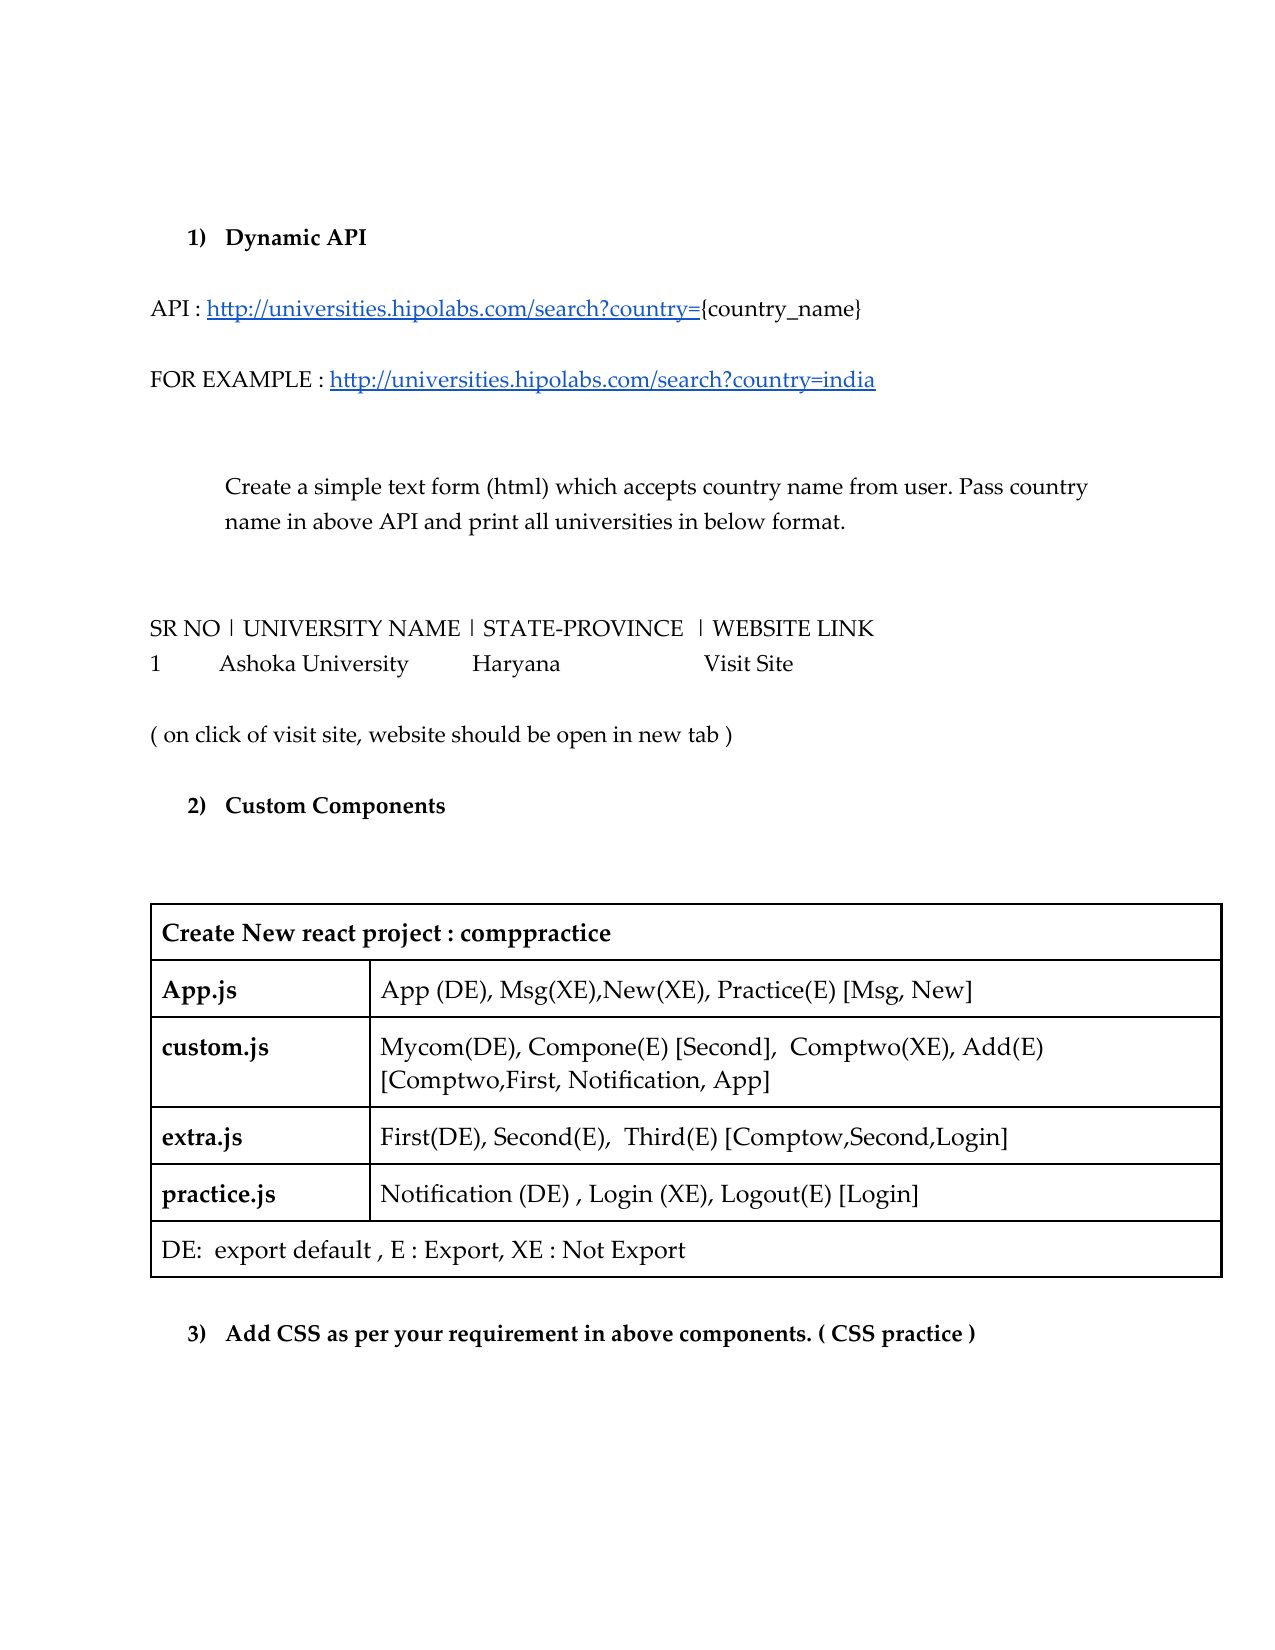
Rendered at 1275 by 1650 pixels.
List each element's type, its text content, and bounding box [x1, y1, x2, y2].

table_cell First(DE), Second(E), Third(E) [Comptow,Second,Login] [371, 1108, 1220, 1163]
text SR NO | UNIVERSITY NAME | STATE-PROVINCE | WEBSITE LINK [150, 612, 1125, 643]
table_cell Mycom(DE), Compone(E) [Second], Comptwo(XE), Add(E) [Comptwo,First, Notification, App] [371, 1018, 1220, 1106]
table_cell Notification (DE) , Login (XE), Logout(E) [Login] [371, 1165, 1220, 1219]
table_cell extra.js [152, 1108, 369, 1163]
list Add CSS as per your requirement in above components. ( CSS practice ) [187, 1317, 1125, 1348]
text API : http://universities.hipolabs.com/search?country={country_name} [150, 292, 1125, 323]
table_cell App.js [152, 961, 369, 1016]
table_cell custom.js [152, 1018, 369, 1106]
text FOR EXAMPLE : http://universities.hipolabs.com/search?country=india [150, 363, 1125, 394]
text ( on click of visit site, website should be open in new tab ) [150, 718, 1125, 749]
list Custom Components [187, 789, 1125, 820]
text Create a simple text form (html) which accepts country name from user. Pass country name in above API and print all universities in below format. [225, 470, 1125, 536]
table_cell App (DE), Msg(XE),New(XE), Practice(E) [Msg, New] [371, 961, 1220, 1016]
text 1 Ashoka University Haryana Visit Site [150, 647, 1125, 678]
list Dynamic API [187, 221, 1125, 252]
table_header Create New react project : comppractice [152, 905, 1220, 959]
table_cell DE: export default , E : Export, XE : Not Export [152, 1222, 1220, 1276]
table_cell practice.js [152, 1165, 369, 1219]
